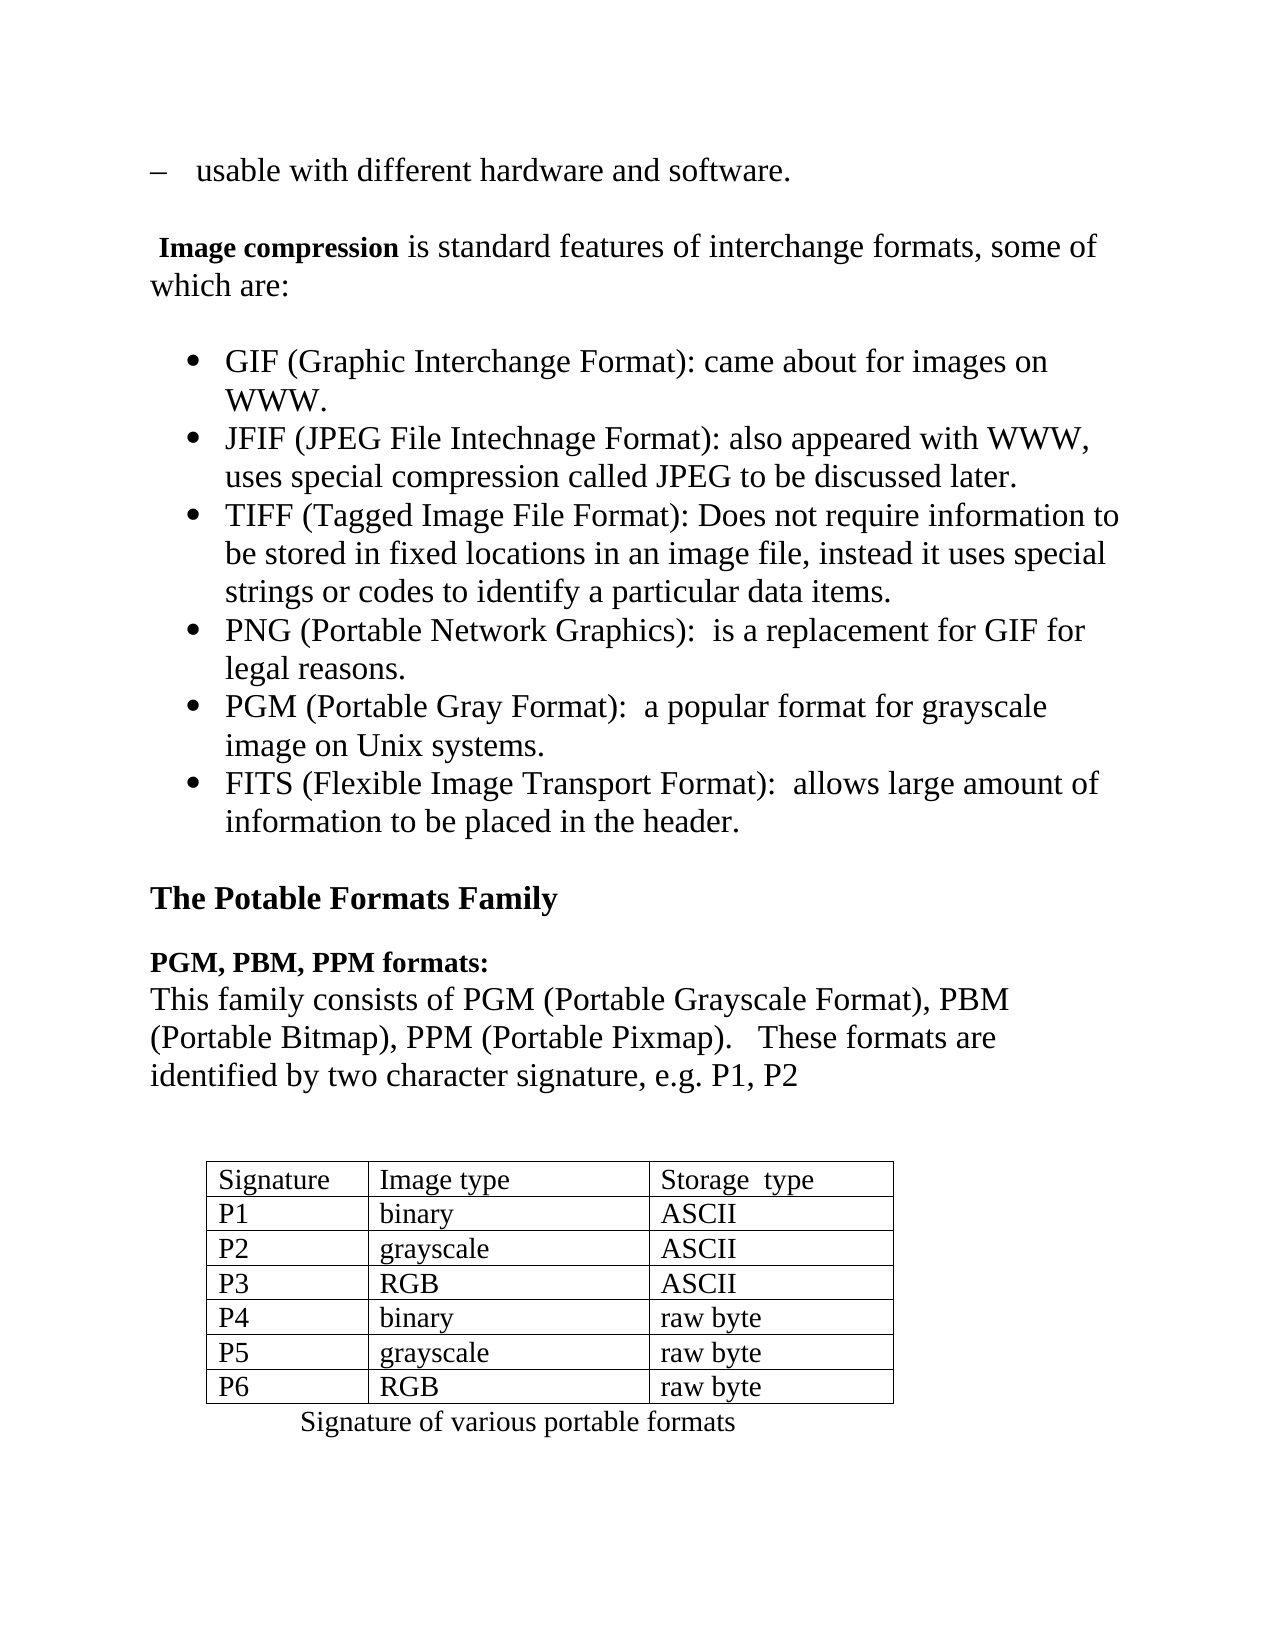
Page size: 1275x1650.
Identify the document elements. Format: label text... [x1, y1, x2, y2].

text This family consists of PGM (Portable Grayscale Format), PBM (Portable Bitmap), PPM (Portable Pixmap). These formats are identified by two character signature, e.g. P1, P2 [150, 979, 1125, 1094]
table_header Storage type [650, 1162, 893, 1196]
table_cell grayscale [369, 1335, 649, 1368]
table_cell P4 [207, 1300, 368, 1334]
table_cell ASCII [650, 1197, 893, 1230]
list GIF (Graphic Interchange Format): came about for images on WWW. [187, 342, 1125, 418]
text PGM, PBM, PPM formats: [150, 945, 1125, 979]
table_cell P5 [207, 1335, 368, 1368]
table_cell grayscale [369, 1231, 649, 1265]
table_cell RGB [369, 1370, 649, 1403]
table_cell ASCII [650, 1231, 893, 1265]
text Image compression is standard features of interchange formats, some of which are: [150, 227, 1125, 303]
list TIFF (Tagged Image File Format): Does not require information to be stored in fixed locations in an image file, instead it uses special strings or codes to identify a particular data items. [187, 495, 1125, 610]
table_cell P3 [207, 1266, 368, 1299]
table_cell raw byte [650, 1335, 893, 1368]
table_cell P1 [207, 1197, 368, 1230]
list PNG (Portable Network Graphics): is a replacement for GIF for legal reasons. [187, 610, 1125, 687]
table_cell P6 [207, 1370, 368, 1403]
table_header Signature [207, 1162, 368, 1196]
text The Potable Formats Family [150, 878, 1125, 917]
table_cell RGB [369, 1266, 649, 1299]
table_cell binary [369, 1197, 649, 1230]
table_cell ASCII [650, 1266, 893, 1299]
table_cell raw byte [650, 1300, 893, 1334]
table_header Image type [369, 1162, 649, 1196]
table_cell P2 [207, 1231, 368, 1265]
table_cell binary [369, 1300, 649, 1334]
list PGM (Portable Gray Format): a popular format for grayscale image on Unix systems. [187, 687, 1125, 763]
text Signature of various portable formats [150, 1404, 1125, 1438]
table_cell raw byte [650, 1370, 893, 1403]
list JFIF (JPEG File Intechnage Format): also appeared with WWW, uses special compression called JPEG to be discussed later. [187, 418, 1125, 495]
list usable with different hardware and software. [150, 150, 1125, 188]
list FITS (Flexible Image Transport Format): allows large amount of information to be placed in the header. [187, 763, 1125, 840]
